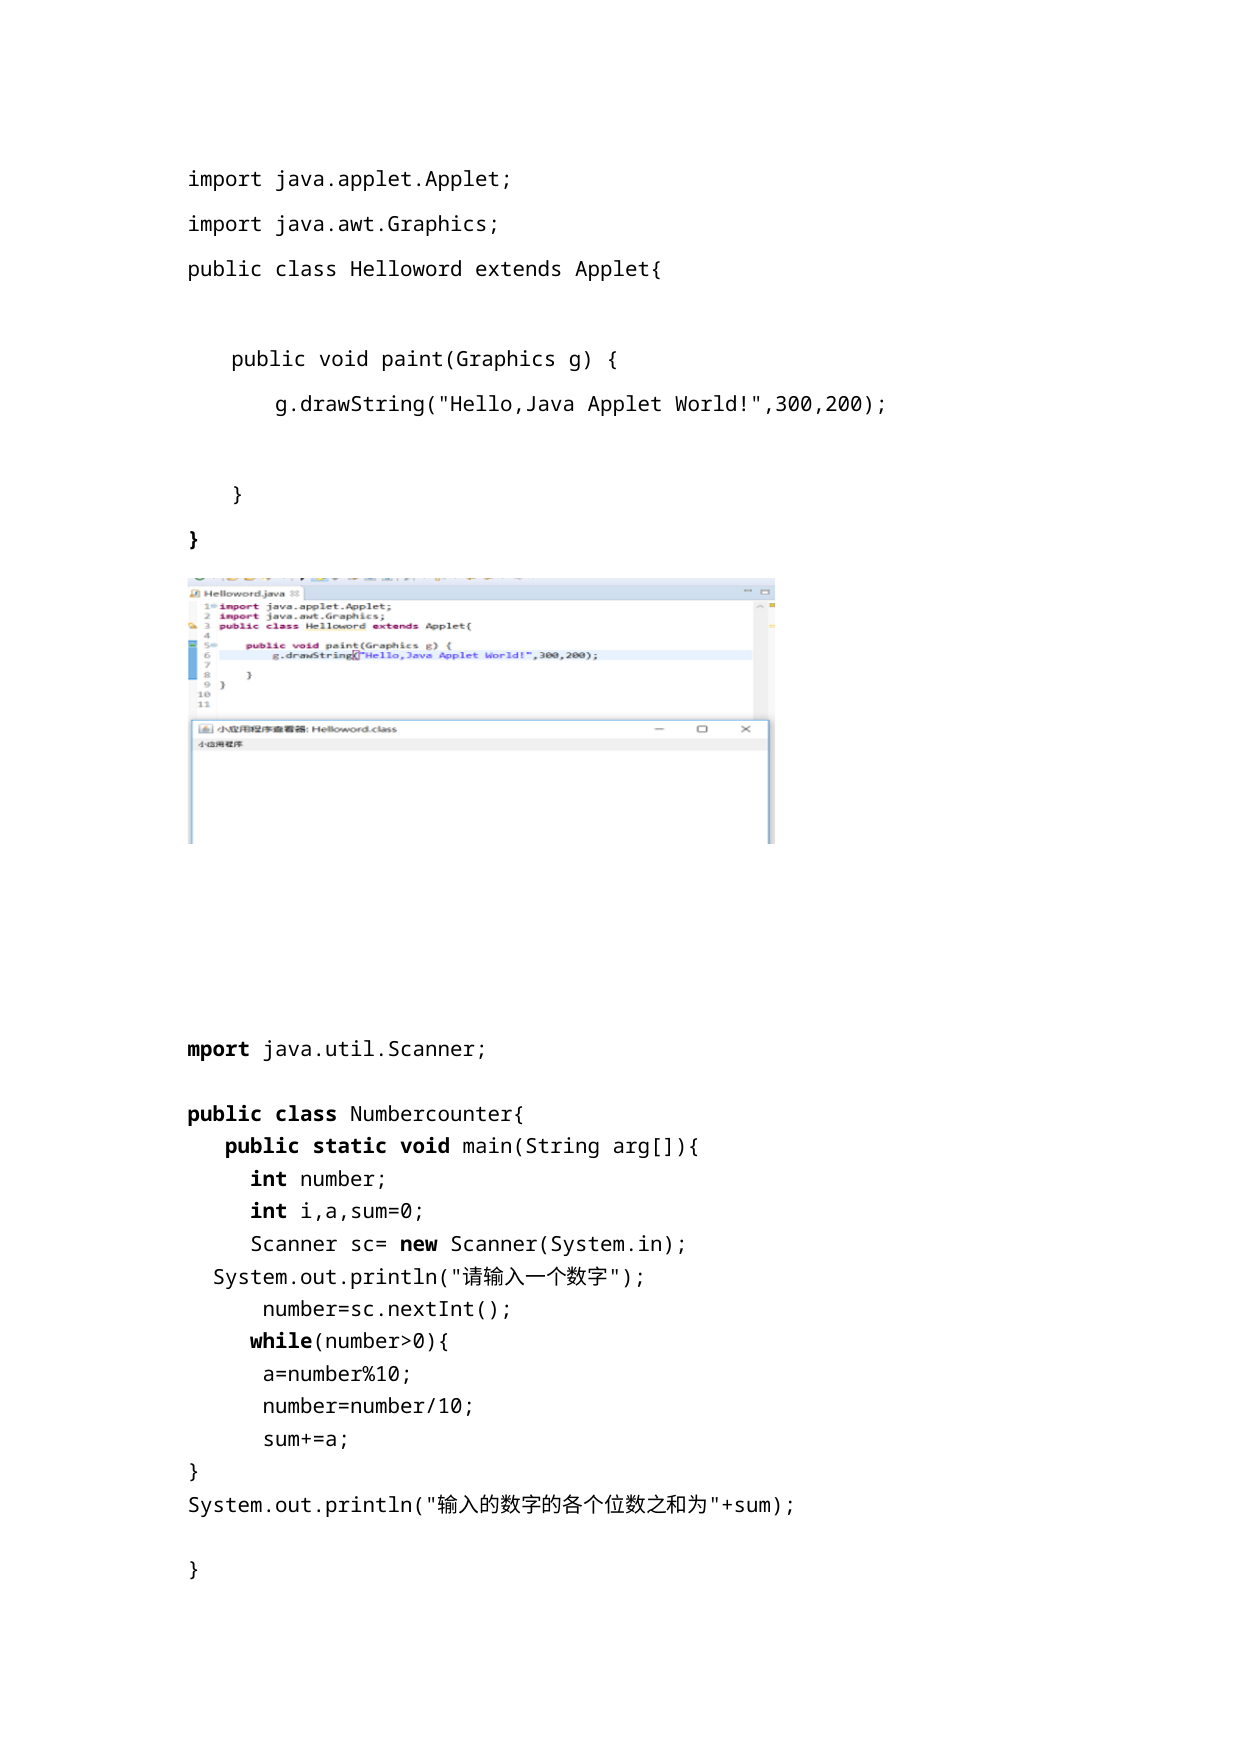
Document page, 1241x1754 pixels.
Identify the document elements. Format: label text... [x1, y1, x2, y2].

text public static void main(String arg[]){ [187, 1129, 1053, 1162]
text System.out.println("输入的数字的各个位数之和为"+sum); [187, 1487, 1053, 1519]
list public void paint(Graphics g) { [187, 342, 1053, 374]
list } [187, 477, 1053, 509]
text System.out.println("请输入一个数字"); [187, 1259, 1053, 1292]
text int i,a,sum=0; [187, 1194, 1053, 1227]
list import java.awt.Graphics; [187, 207, 1053, 239]
list public class Helloword extends Applet{ [187, 252, 1053, 284]
text } [187, 1454, 1053, 1487]
text number=sc.nextInt(); [187, 1292, 1053, 1324]
text number=number/10; [187, 1389, 1053, 1422]
text sum+=a; [187, 1422, 1053, 1454]
text a=number%10; [187, 1357, 1053, 1389]
text int number; [187, 1162, 1053, 1194]
list g.drawString("Hello,Java Applet World!",300,200); [187, 387, 1053, 419]
list import java.applet.Applet; [187, 162, 1053, 194]
picture [187, 578, 775, 844]
text mport java.util.Scanner; [187, 1032, 1053, 1064]
text } [187, 1552, 1053, 1584]
text Scanner sc= new Scanner(System.in); [187, 1227, 1053, 1259]
text while(number>0){ [187, 1324, 1053, 1357]
text public class Numbercounter{ [187, 1097, 1053, 1129]
list } [187, 522, 1053, 554]
